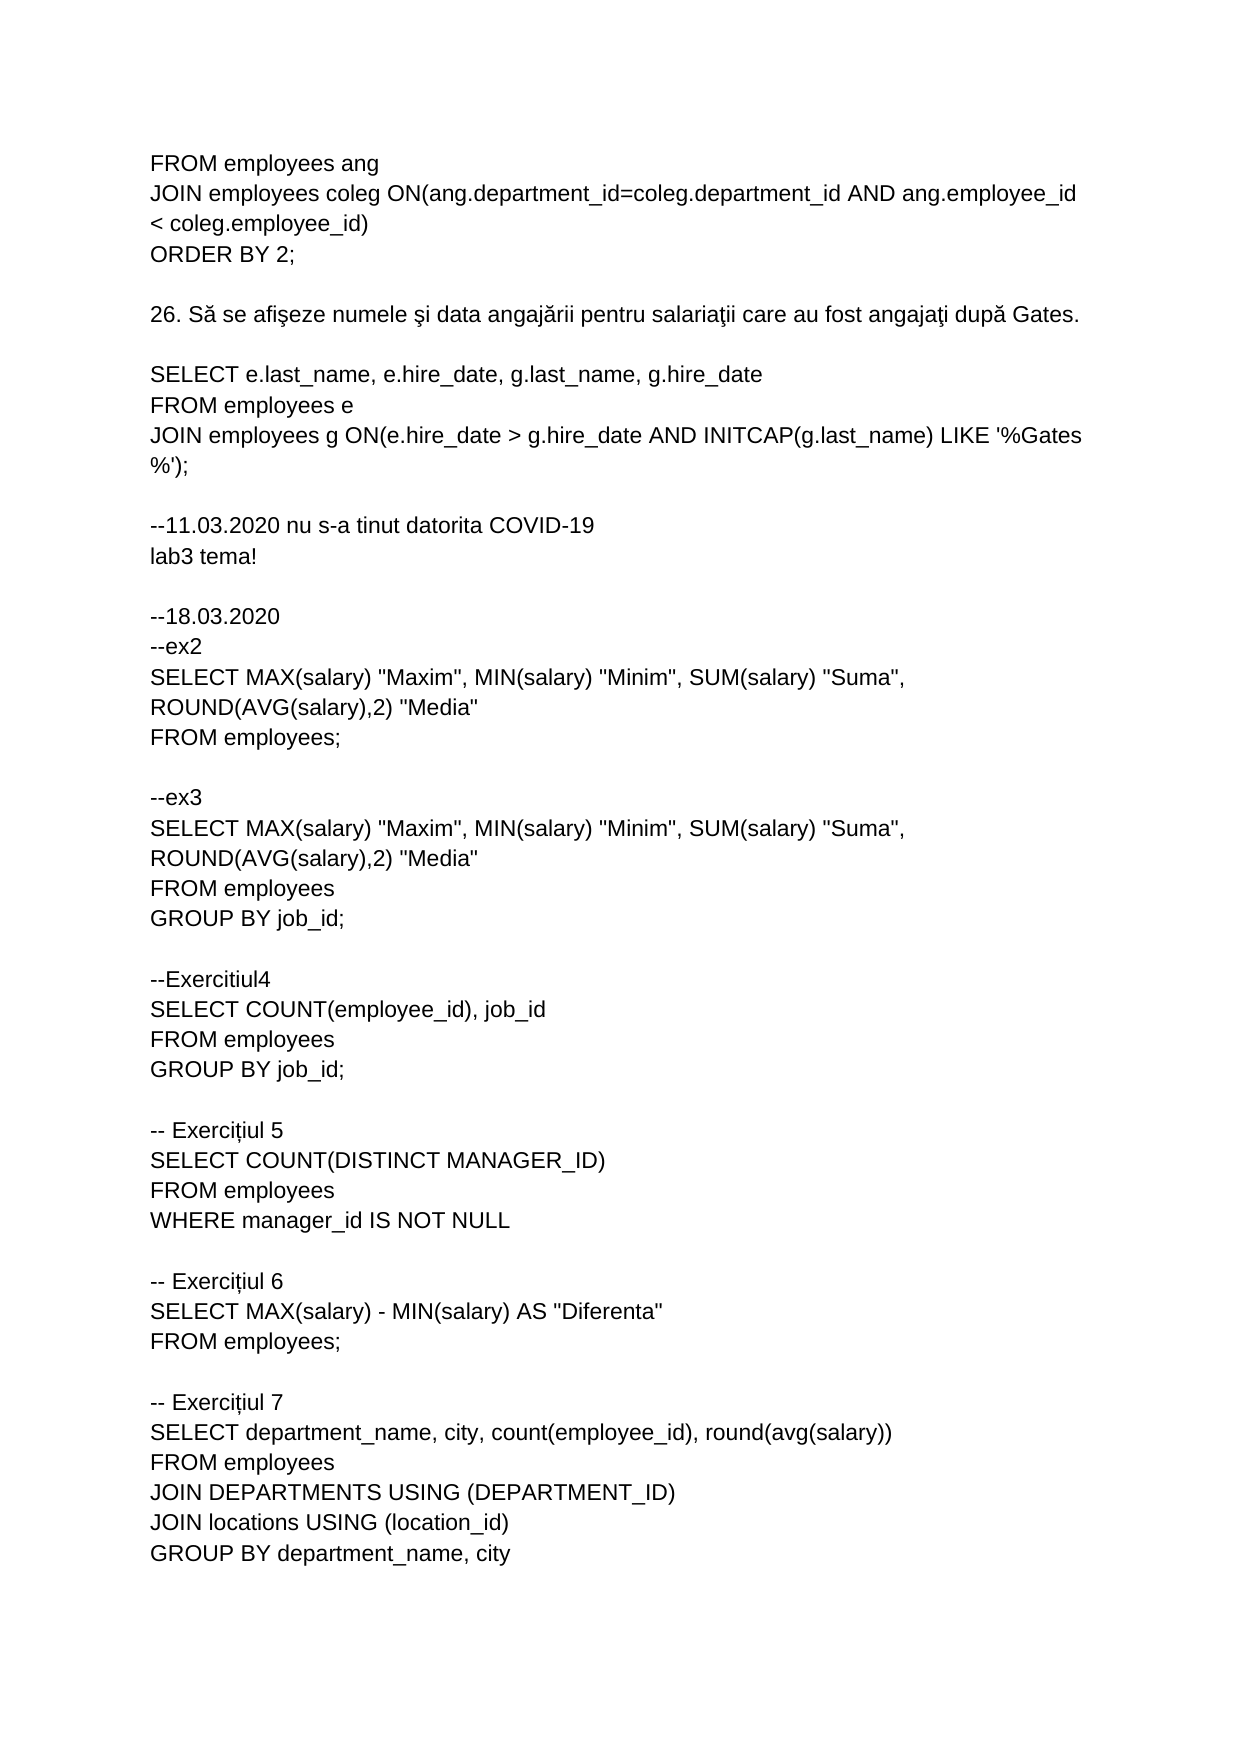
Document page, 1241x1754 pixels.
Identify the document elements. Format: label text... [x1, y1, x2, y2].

text GROUP BY job_id; [150, 1056, 1090, 1083]
text -- Exercițiul 6 [150, 1268, 1090, 1294]
text SELECT e.last_name, e.hire_date, g.last_name, g.hire_date [150, 361, 1090, 388]
text GROUP BY department_name, city [150, 1539, 1090, 1566]
text SELECT MAX(salary) - MIN(salary) AS "Diferenta" [150, 1298, 1090, 1324]
text JOIN locations USING (location_id) [150, 1509, 1090, 1536]
text SELECT MAX(salary) "Maxim", MIN(salary) "Minim", SUM(salary) "Suma", ROUND(AVG(salary),2) "Media" [150, 814, 1090, 871]
text FROM employees; [150, 1328, 1090, 1354]
text ORDER BY 2; [150, 241, 1090, 267]
text FROM employees [150, 1177, 1090, 1203]
text FROM employees ang [150, 150, 1090, 176]
text GROUP BY job_id; [150, 905, 1090, 932]
text FROM employees; [150, 724, 1090, 750]
text lab3 tema! [150, 543, 1090, 569]
text --11.03.2020 nu s-a tinut datorita COVID-19 [150, 512, 1090, 539]
text FROM employees [150, 1449, 1090, 1475]
text SELECT COUNT(DISTINCT MANAGER_ID) [150, 1147, 1090, 1173]
text --ex2 [150, 633, 1090, 660]
text SELECT COUNT(employee_id), job_id [150, 996, 1090, 1022]
text FROM employees e [150, 392, 1090, 418]
text --Exercitiul4 [150, 966, 1090, 992]
text -- Exercițiul 5 [150, 1117, 1090, 1143]
text FROM employees [150, 875, 1090, 901]
text --18.03.2020 [150, 603, 1090, 629]
text SELECT MAX(salary) "Maxim", MIN(salary) "Minim", SUM(salary) "Suma", ROUND(AVG(salary),2) "Media" [150, 663, 1090, 720]
text 26. Să se afişeze numele şi data angajării pentru salariaţii care au fost angajaţi după Gates. [150, 301, 1090, 327]
text SELECT department_name, city, count(employee_id), round(avg(salary)) [150, 1419, 1090, 1445]
text WHERE manager_id IS NOT NULL [150, 1207, 1090, 1234]
text FROM employees [150, 1026, 1090, 1052]
text --ex3 [150, 784, 1090, 811]
text -- Exercițiul 7 [150, 1388, 1090, 1415]
text JOIN employees g ON(e.hire_date > g.hire_date AND INITCAP(g.last_name) LIKE '%Gates%'); [150, 422, 1090, 478]
text JOIN employees coleg ON(ang.department_id=coleg.department_id AND ang.employee_id < coleg.employee_id) [150, 180, 1090, 237]
text JOIN DEPARTMENTS USING (DEPARTMENT_ID) [150, 1479, 1090, 1506]
